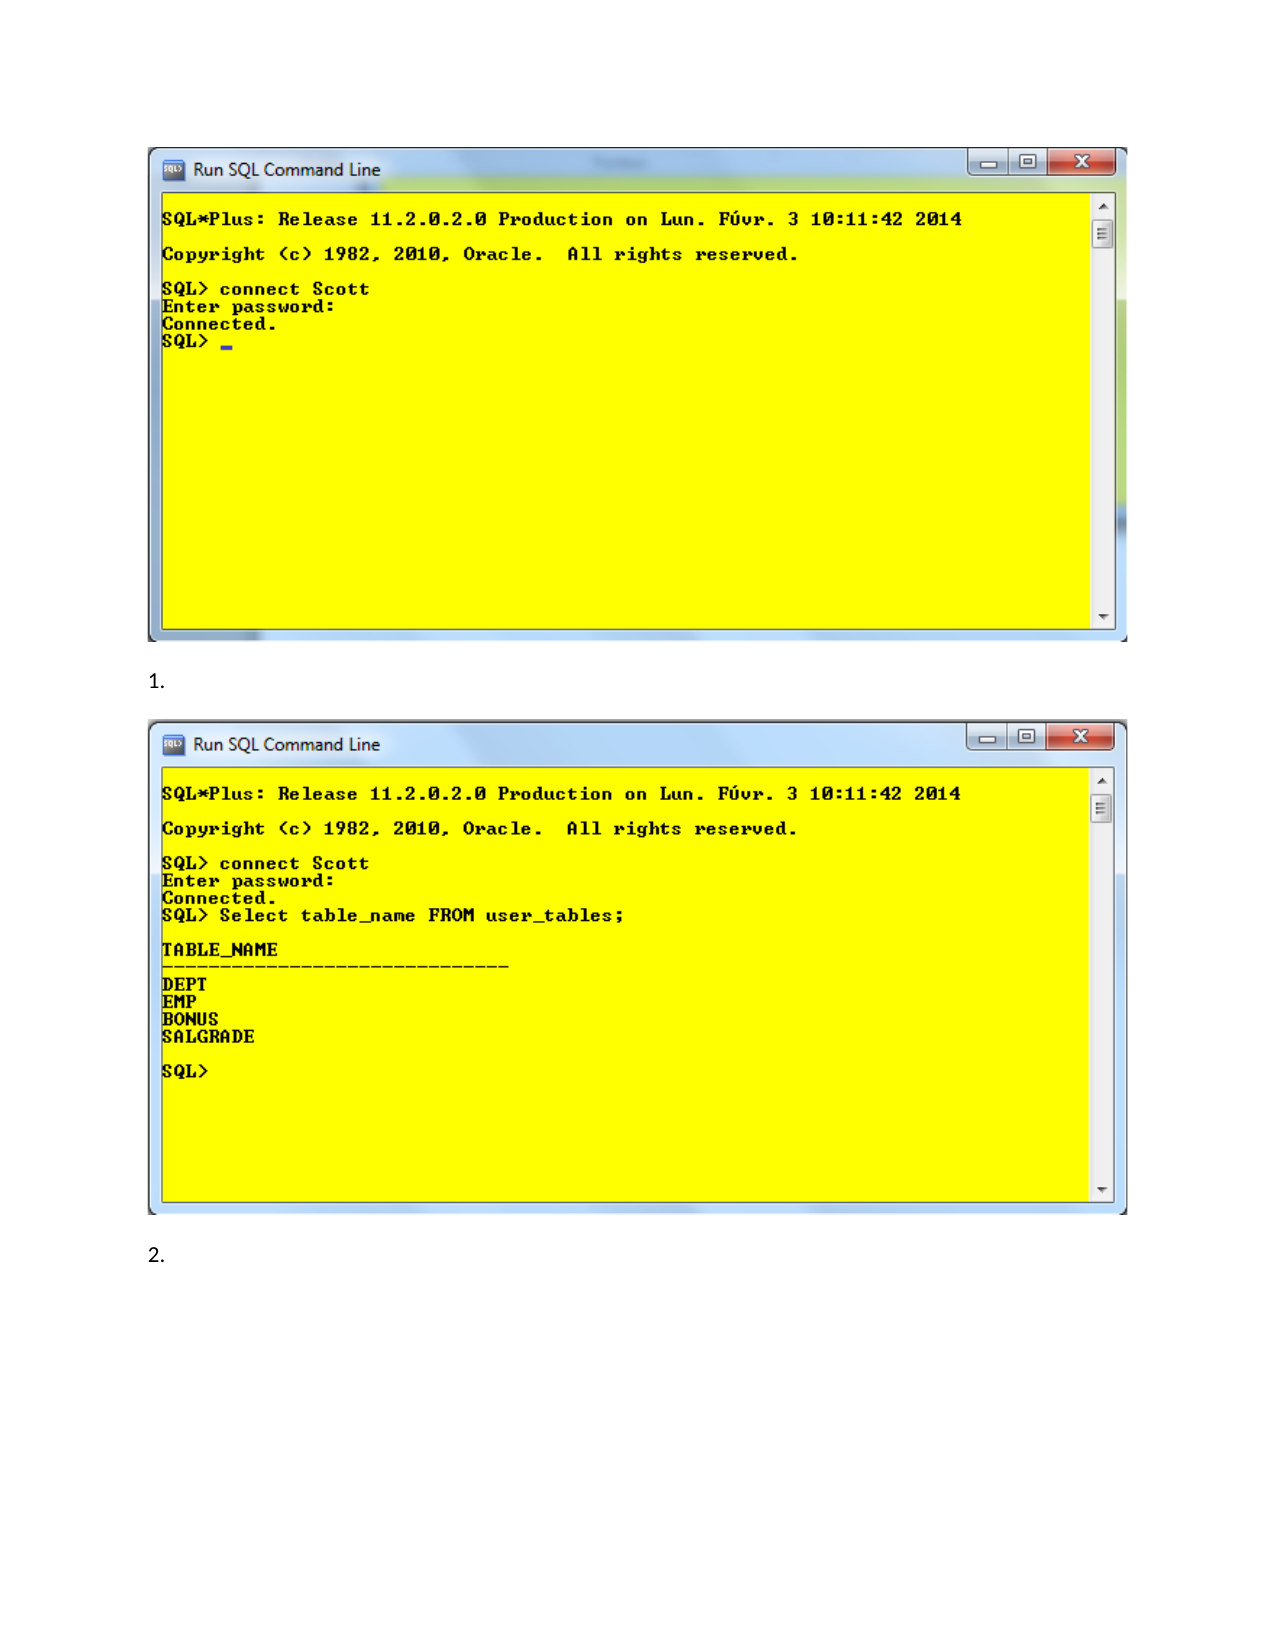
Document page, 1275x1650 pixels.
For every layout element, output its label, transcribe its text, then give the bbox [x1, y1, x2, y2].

text 1. [148, 666, 1127, 694]
picture [147, 719, 1128, 1215]
text 2. [148, 1240, 1127, 1268]
picture [147, 147, 1128, 642]
